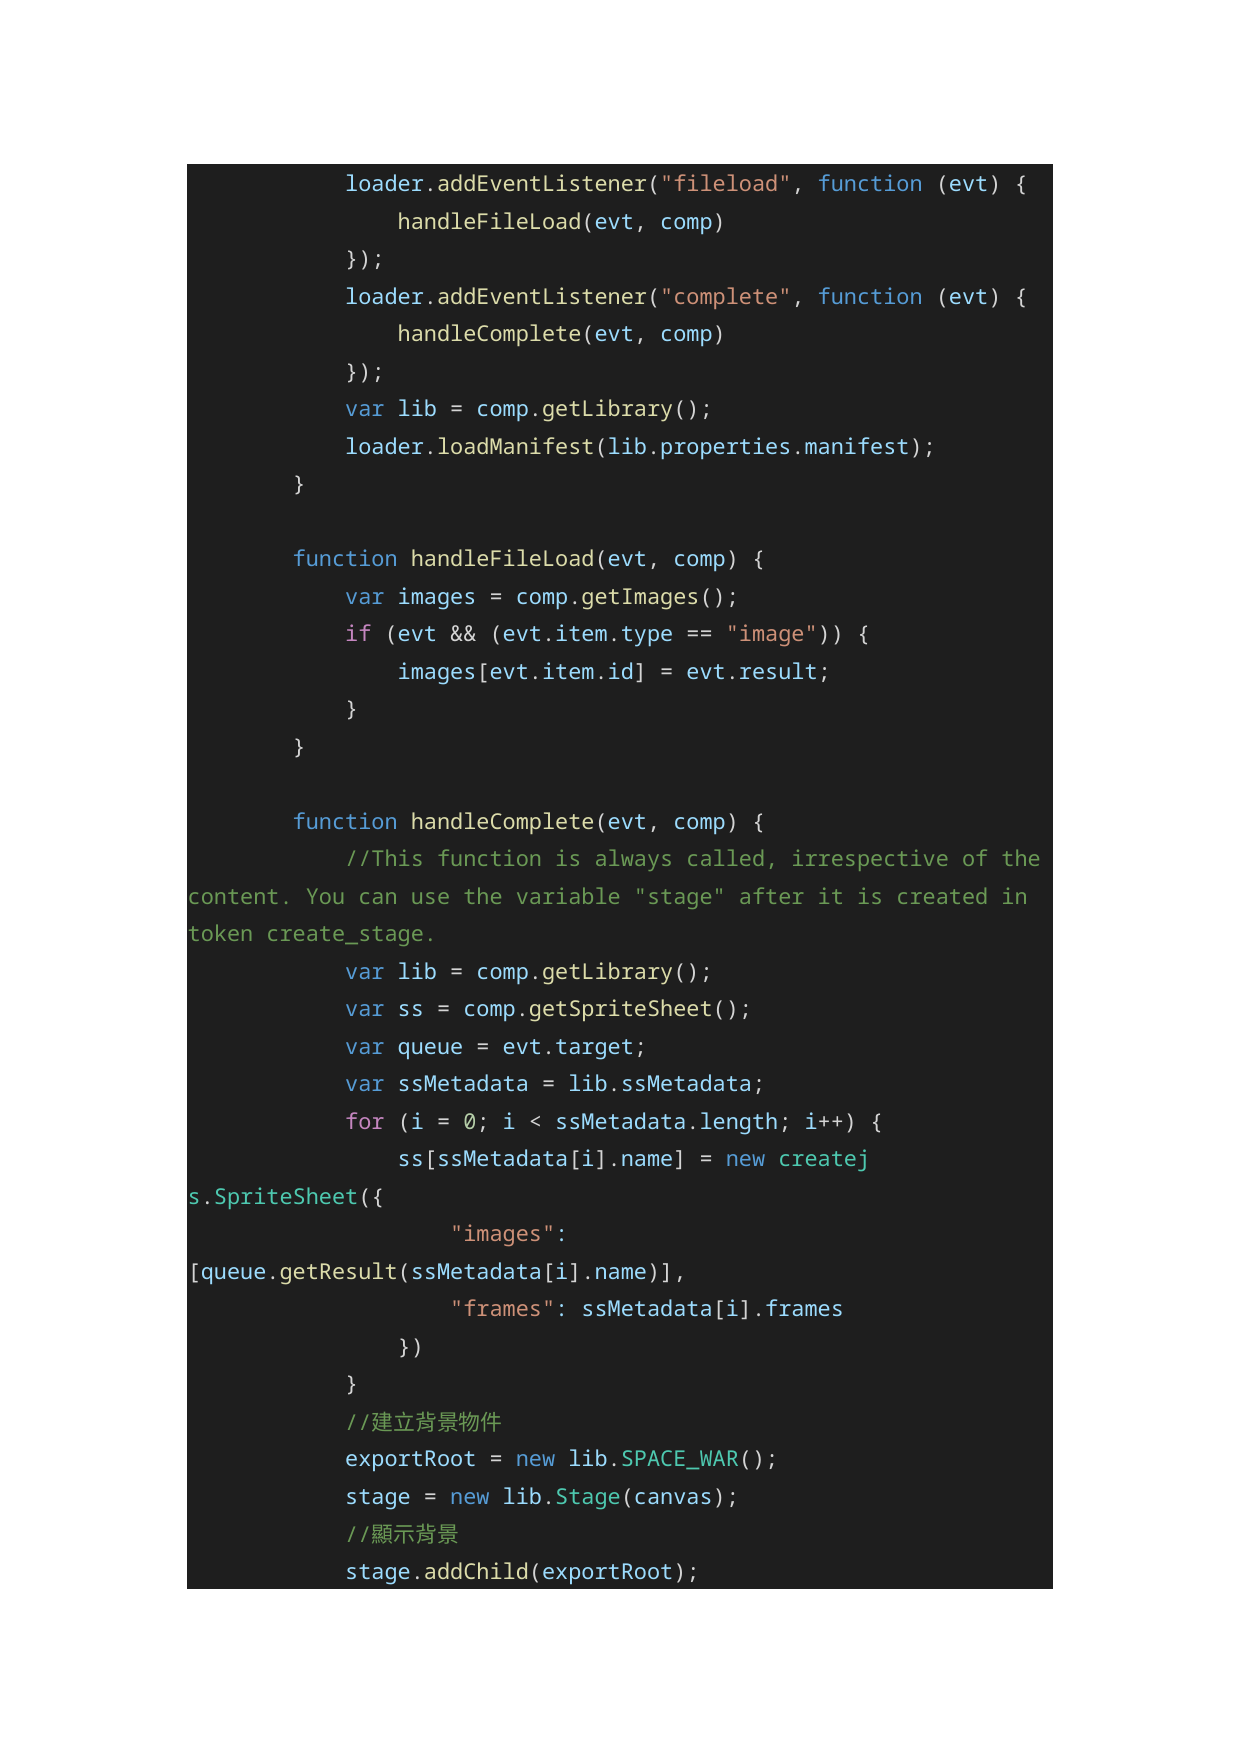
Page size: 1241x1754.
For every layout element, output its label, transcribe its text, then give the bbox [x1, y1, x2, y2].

text handleFileLoad(evt, comp) [187, 202, 1053, 239]
text //顯示背景 [187, 1514, 1053, 1552]
text function handleFileLoad(evt, comp) { [187, 539, 1053, 577]
text images[evt.item.id] = evt.result; [187, 652, 1053, 689]
text for (i = 0; i < ssMetadata.length; i++) { [187, 1102, 1053, 1139]
text //This function is always called, irrespective of the content. You can use the variable "stage" after it is created in token create_stage. [187, 839, 1053, 952]
text if (evt && (evt.item.type == "image")) { [187, 614, 1053, 652]
text var ssMetadata = lib.ssMetadata; [187, 1064, 1053, 1102]
text } [187, 689, 1053, 727]
text var ss = comp.getSpriteSheet(); [187, 989, 1053, 1027]
text } [187, 1364, 1053, 1402]
text loader.addEventListener("complete", function (evt) { [187, 277, 1053, 314]
text } [187, 464, 1053, 502]
text ss[ssMetadata[i].name] = new createjs.SpriteSheet({ [187, 1139, 1053, 1214]
text loader.addEventListener("fileload", function (evt) { [187, 164, 1053, 202]
text loader.loadManifest(lib.properties.manifest); [187, 427, 1053, 464]
text var images = comp.getImages(); [187, 577, 1053, 614]
text var queue = evt.target; [187, 1027, 1053, 1064]
text handleComplete(evt, comp) [187, 314, 1053, 352]
text "images": [queue.getResult(ssMetadata[i].name)], [187, 1214, 1053, 1289]
text stage.addChild(exportRoot); [187, 1552, 1053, 1589]
text //建立背景物件 [187, 1402, 1053, 1439]
text exportRoot = new lib.SPACE_WAR(); [187, 1439, 1053, 1477]
text } [187, 727, 1053, 764]
text "frames": ssMetadata[i].frames [187, 1289, 1053, 1327]
text var lib = comp.getLibrary(); [187, 952, 1053, 989]
text }); [187, 239, 1053, 277]
text }) [187, 1327, 1053, 1364]
text var lib = comp.getLibrary(); [187, 389, 1053, 427]
text stage = new lib.Stage(canvas); [187, 1477, 1053, 1514]
text }); [187, 352, 1053, 389]
text function handleComplete(evt, comp) { [187, 802, 1053, 839]
